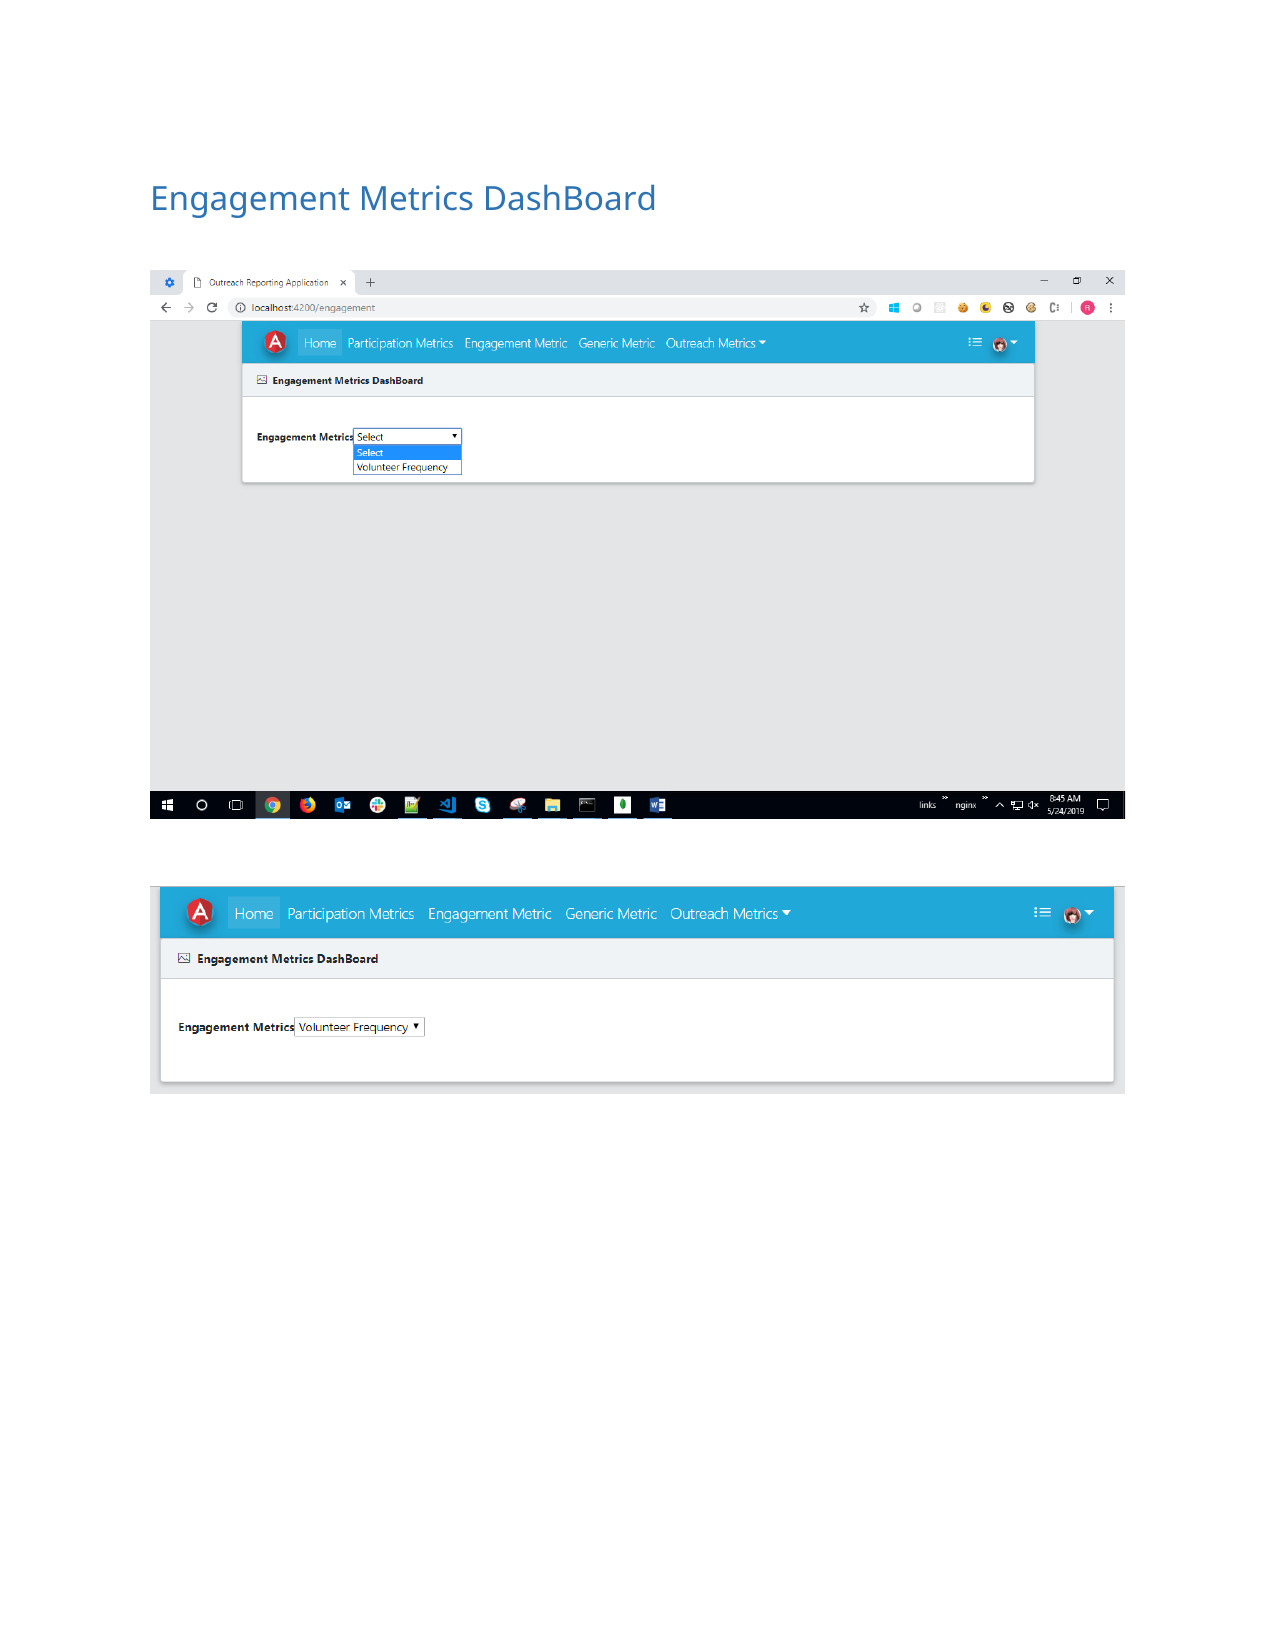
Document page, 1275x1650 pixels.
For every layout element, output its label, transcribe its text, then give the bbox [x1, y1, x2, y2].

picture [150, 884, 1125, 1094]
picture [150, 270, 1125, 819]
subtitle Engagement Metrics DashBoard [150, 175, 1125, 220]
